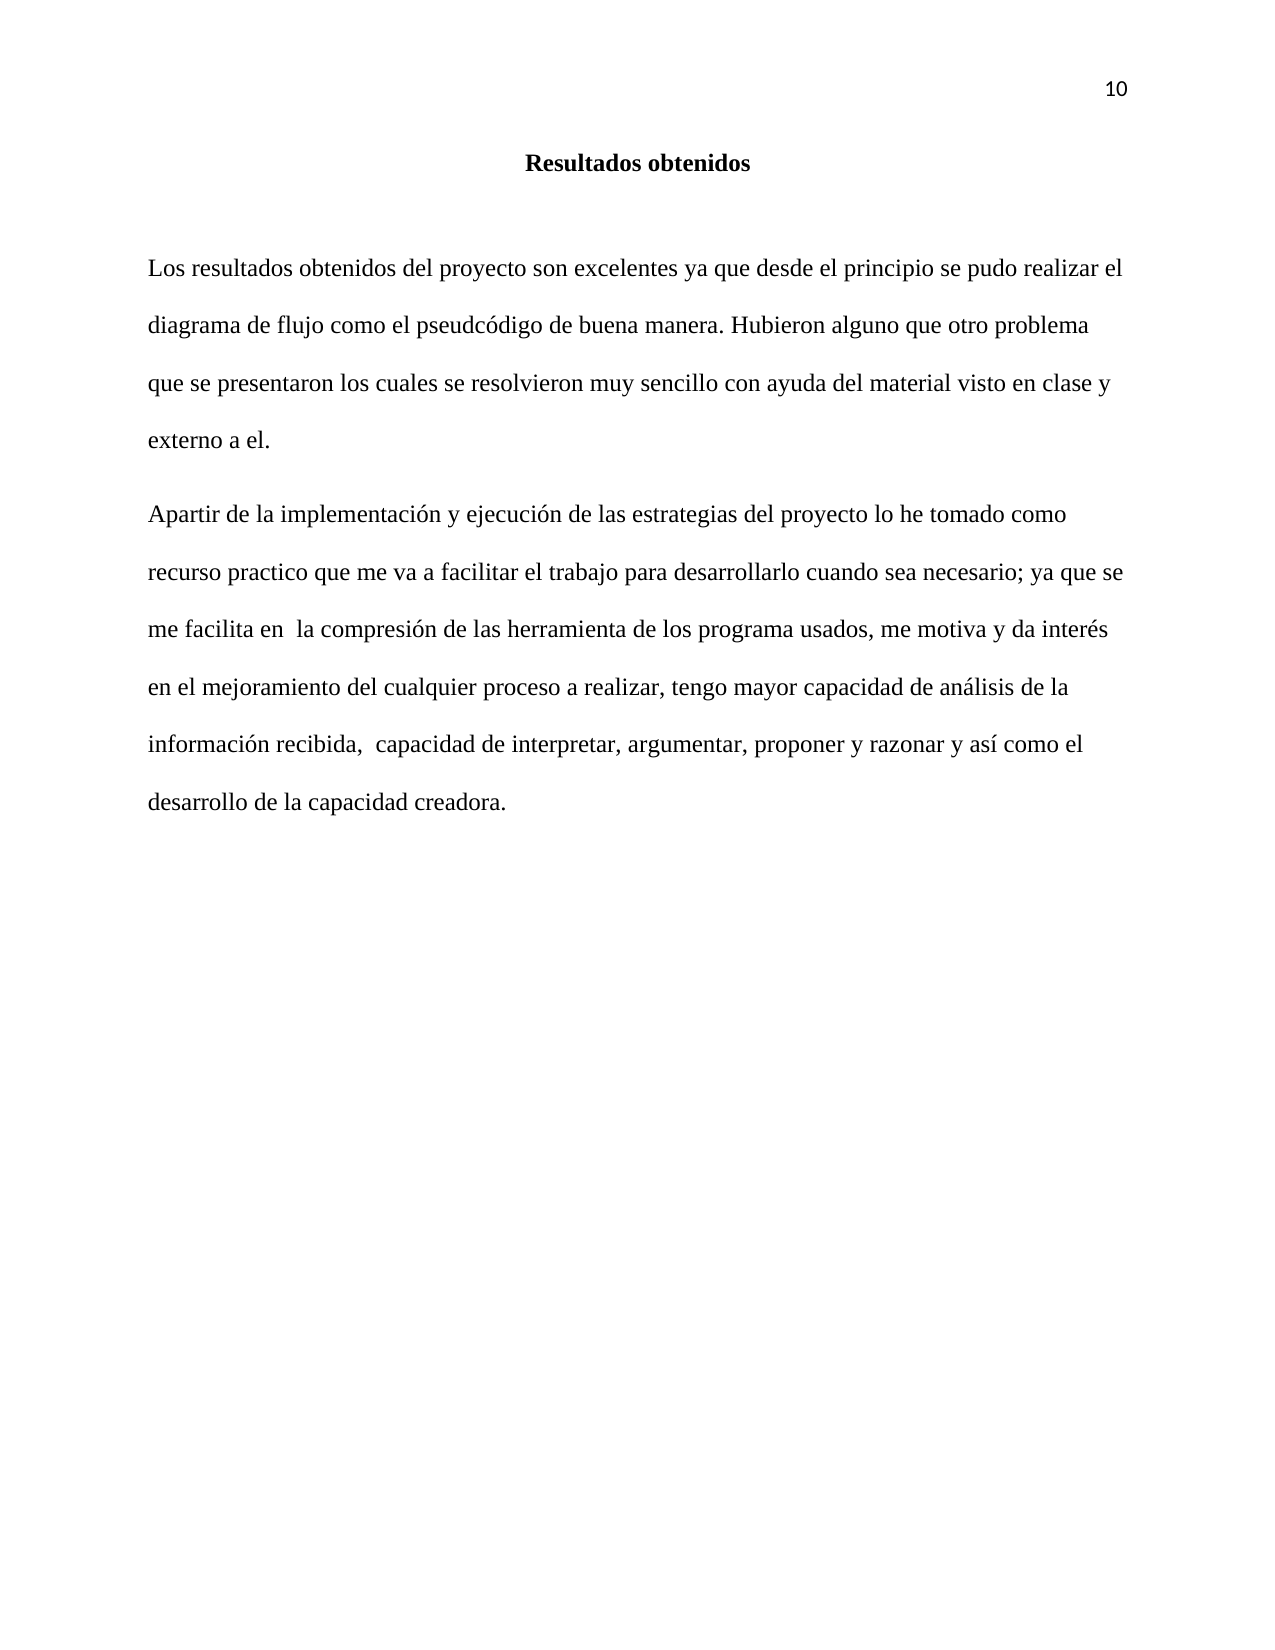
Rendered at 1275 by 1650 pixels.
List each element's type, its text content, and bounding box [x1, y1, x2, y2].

subtitle Resultados obtenidos [148, 148, 1127, 176]
text Los resultados obtenidos del proyecto son excelentes ya que desde el principio se pudo realizar el diagrama de flujo como el pseudcódigo de buena manera. Hubieron alguno que otro problema que se presentaron los cuales se resolvieron muy sencillo con ayuda del material visto en clase y externo a el. [148, 253, 1127, 454]
text Apartir de la implementación y ejecución de las estrategias del proyecto lo he tomado como recurso practico que me va a facilitar el trabajo para desarrollarlo cuando sea necesario; ya que se me facilita en la compresión de las herramienta de los programa usados, me motiva y da interés en el mejoramiento del cualquier proceso a realizar, tengo mayor capacidad de análisis de la información recibida, capacidad de interpretar, argumentar, proponer y razonar y así como el desarrollo de la capacidad creadora. [148, 499, 1127, 816]
